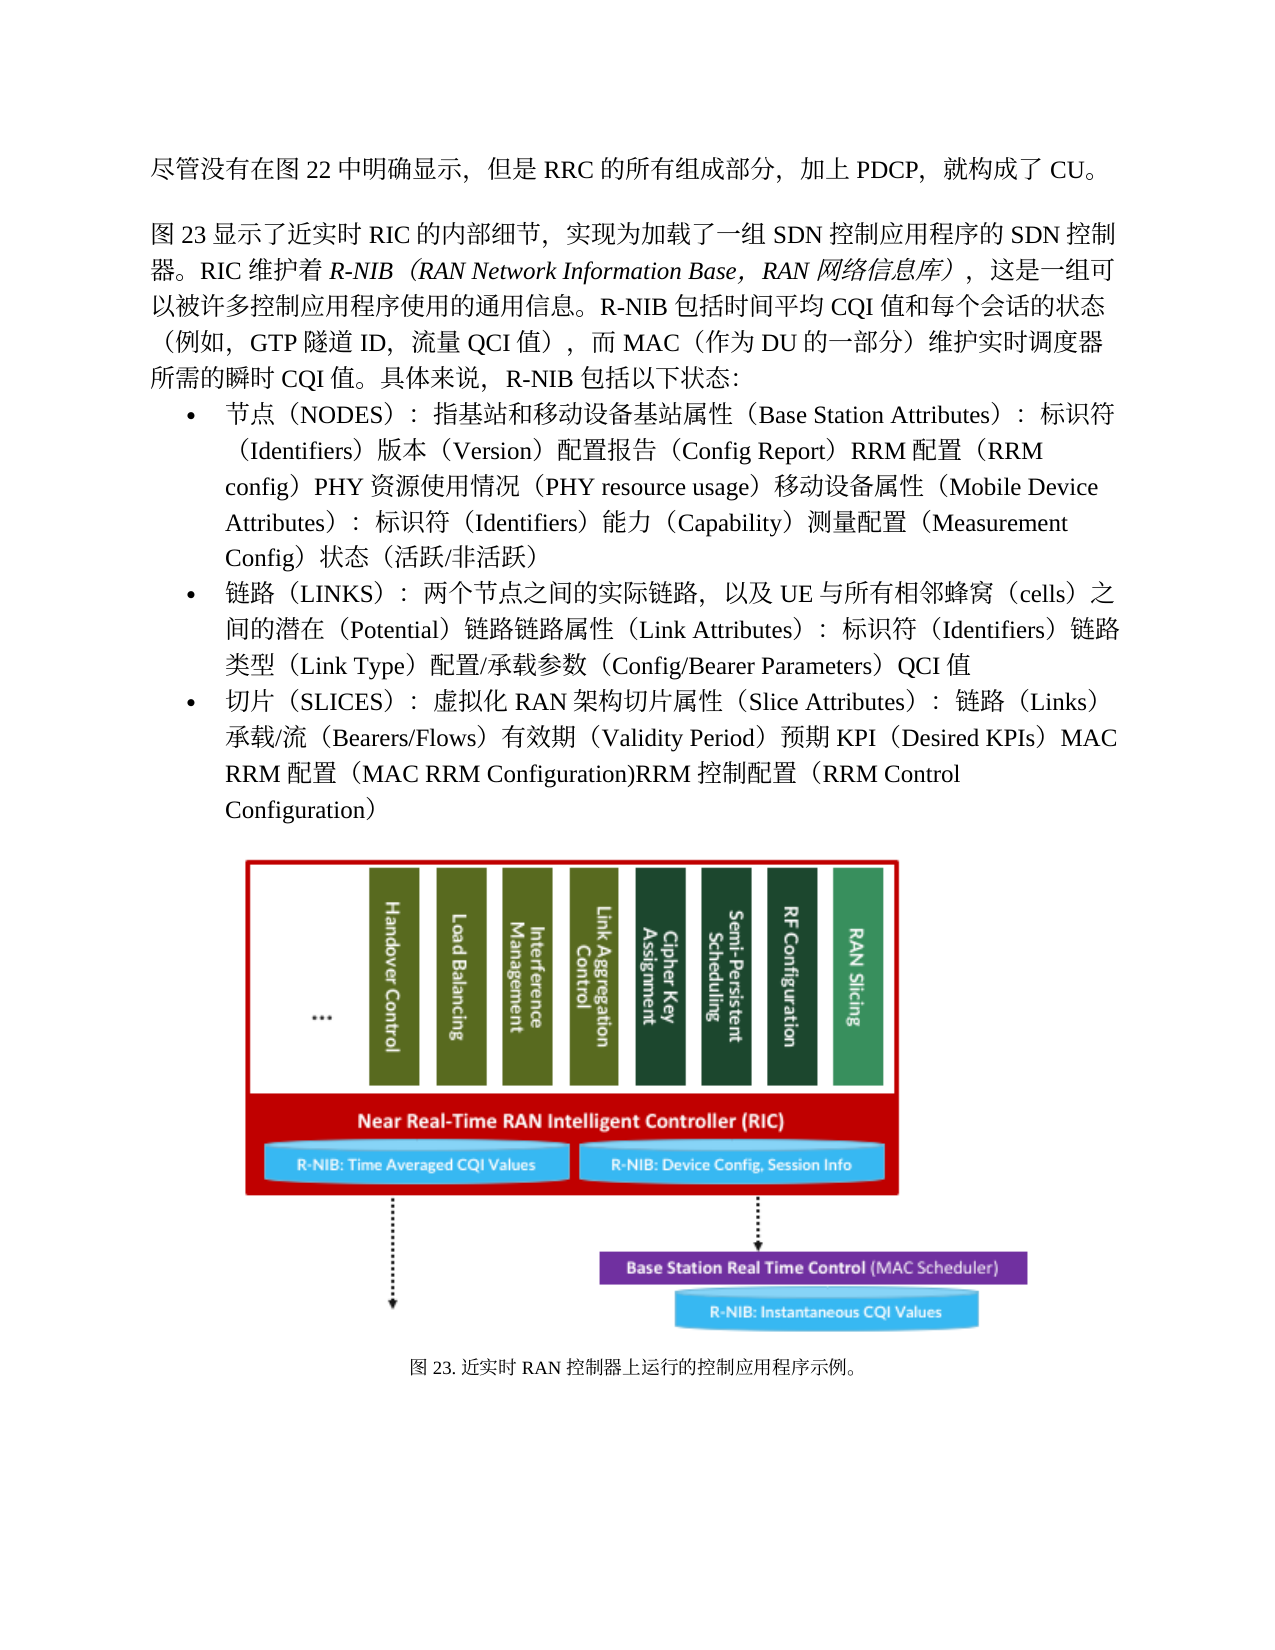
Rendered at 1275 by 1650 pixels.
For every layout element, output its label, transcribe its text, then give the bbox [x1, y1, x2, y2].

list 节点（NODES）：指基站和移动设备基站属性（Base Station Attributes）：标识符（Identifiers）版本（Version）配置报告（Config Report）RRM 配置（RRM config）PHY 资源使用情况（PHY resource usage）移动设备属性（Mobile Device Attributes）：标识符（Identifiers）能力（Capability）测量配置（Measurement Config）状态（活跃/非活跃） [187, 394, 1125, 574]
text 尽管没有在图 22 中明确显示，但是 RRC 的所有组成部分，加上 PDCP，就构成了 CU。 [150, 150, 1125, 186]
list 链路（LINKS）：两个节点之间的实际链路，以及 UE 与所有相邻蜂窝（cells）之间的潜在（Potential）链路链路属性（Link Attributes）：标识符（Identifiers）链路类型（Link Type）配置/承载参数（Config/Bearer Parameters）QCI 值 [187, 574, 1125, 682]
list 切片（SLICES）：虚拟化 RAN 架构切片属性（Slice Attributes）：链路（Links）承载/流（Bearers/Flows）有效期（Validity Period）预期 KPI（Desired KPIs）MAC RRM 配置（MAC RRM Configuration)RRM 控制配置（RRM Control Configuration） [187, 682, 1125, 826]
text 图 23 显示了近实时 RIC 的内部细节，实现为加载了一组 SDN 控制应用程序的 SDN 控制器。RIC 维护着 R-NIB（RAN Network Information Base，RAN 网络信息库），这是一组可以被许多控制应用程序使用的通用信息。R-NIB 包括时间平均 CQI 值和每个会话的状态（例如，GTP 隧道 ID，流量 QCI 值），而 MAC（作为 DU 的一部分）维护实时调度器所需的瞬时 CQI 值。具体来说，R-NIB 包括以下状态： [150, 215, 1125, 394]
picture [241, 854, 1034, 1335]
text 图 23. 近实时 RAN 控制器上运行的控制应用程序示例。 [150, 1353, 1125, 1380]
